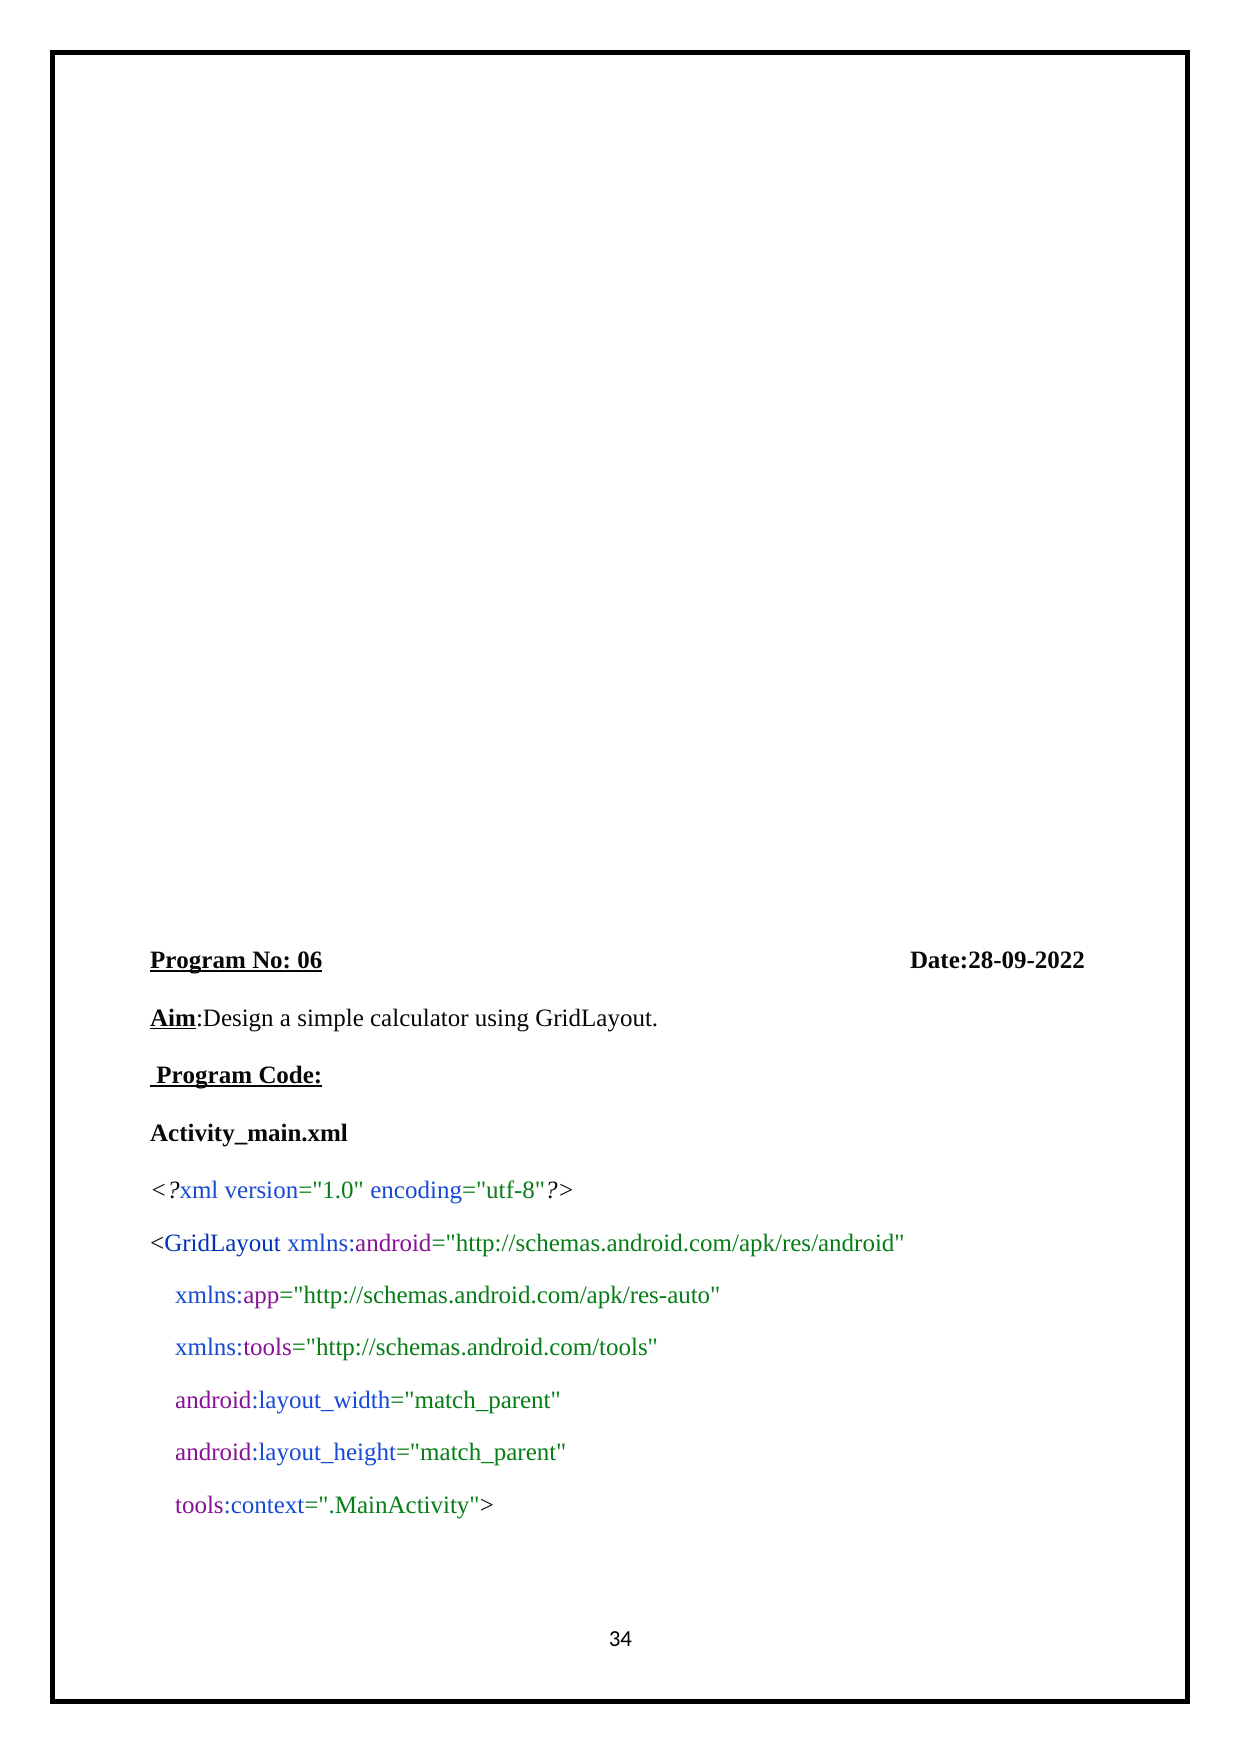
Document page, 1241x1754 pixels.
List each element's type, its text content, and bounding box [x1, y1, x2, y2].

text <GridLayout xmlns:android="http://schemas.android.com/apk/res/android" [150, 1228, 1090, 1280]
text xmlns:tools="http://schemas.android.com/tools" [150, 1332, 1090, 1385]
text Program Code: [150, 1060, 1090, 1089]
text Program No: 06 Date:28-09-2022 [150, 945, 1090, 974]
text Activity_main.xml [150, 1118, 1090, 1147]
text Aim:Design a simple calculator using GridLayout. [150, 1003, 1090, 1032]
text android:layout_height="match_parent" [150, 1437, 1090, 1490]
text android:layout_width="match_parent" [150, 1385, 1090, 1437]
text <?xml version="1.0" encoding="utf-8"?> [150, 1175, 1090, 1228]
text tools:context=".MainActivity"> [150, 1490, 1090, 1542]
text xmlns:app="http://schemas.android.com/apk/res-auto" [150, 1280, 1090, 1332]
